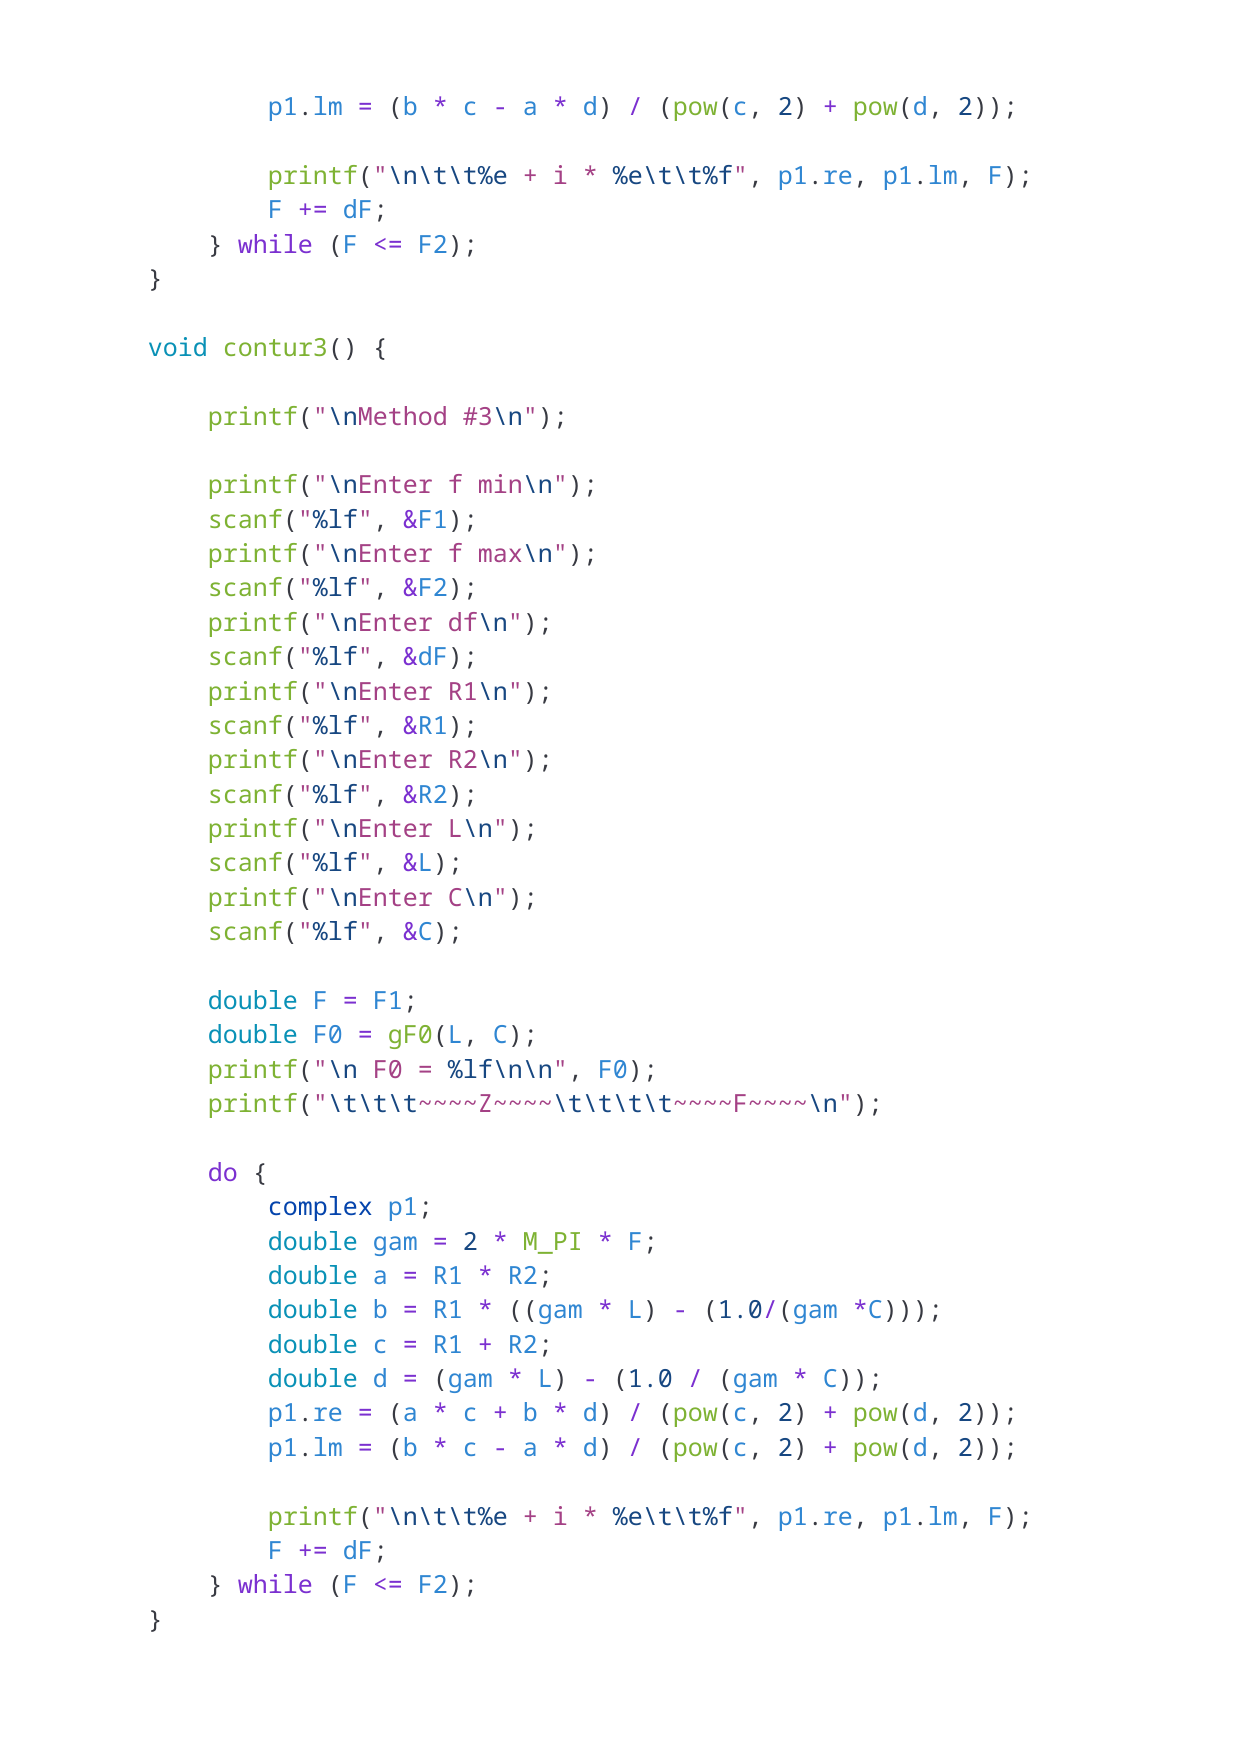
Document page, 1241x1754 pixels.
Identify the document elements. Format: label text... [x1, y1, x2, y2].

text double a = R1 * R2; [148, 1257, 1152, 1292]
text p1.re = (a * c + b * d) / (pow(c, 2) + pow(d, 2)); [148, 1395, 1152, 1429]
text double F0 = gF0(L, C); [148, 1017, 1152, 1051]
text void contur3() { [148, 329, 1152, 363]
text printf("\nEnter C\n"); [148, 879, 1152, 913]
text double F = F1; [148, 982, 1152, 1017]
text printf("\n\t\t%e + i * %e\t\t%f", p1.re, p1.lm, F); [148, 1498, 1152, 1532]
text printf("\n F0 = %lf\n\n", F0); [148, 1051, 1152, 1085]
text scanf("%lf", &F2); [148, 570, 1152, 604]
text printf("\nEnter df\n"); [148, 604, 1152, 638]
text printf("\nEnter f max\n"); [148, 535, 1152, 570]
text scanf("%lf", &L); [148, 845, 1152, 879]
text } [148, 260, 1152, 295]
text double c = R1 + R2; [148, 1326, 1152, 1360]
text printf("\nEnter L\n"); [148, 810, 1152, 845]
text p1.lm = (b * c - a * d) / (pow(c, 2) + pow(d, 2)); [148, 1429, 1152, 1463]
text F += dF; [148, 1532, 1152, 1567]
text p1.lm = (b * c - a * d) / (pow(c, 2) + pow(d, 2)); [148, 88, 1152, 123]
text F += dF; [148, 192, 1152, 226]
text double b = R1 * ((gam * L) - (1.0/(gam *C))); [148, 1292, 1152, 1326]
text } [148, 1601, 1152, 1635]
text } while (F <= F2); [148, 226, 1152, 260]
text printf("\t\t\t~~~~Z~~~~\t\t\t\t~~~~F~~~~\n"); [148, 1085, 1152, 1120]
text double gam = 2 * M_PI * F; [148, 1223, 1152, 1257]
text printf("\nMethod #3\n"); [148, 398, 1152, 432]
text printf("\nEnter R1\n"); [148, 673, 1152, 707]
text complex p1; [148, 1188, 1152, 1223]
text scanf("%lf", &C); [148, 913, 1152, 948]
text printf("\nEnter f min\n"); [148, 467, 1152, 501]
text scanf("%lf", &dF); [148, 638, 1152, 673]
text printf("\n\t\t%e + i * %e\t\t%f", p1.re, p1.lm, F); [148, 157, 1152, 192]
text scanf("%lf", &F1); [148, 501, 1152, 535]
text } while (F <= F2); [148, 1567, 1152, 1601]
text double d = (gam * L) - (1.0 / (gam * C)); [148, 1360, 1152, 1395]
text scanf("%lf", &R2); [148, 776, 1152, 810]
text do { [148, 1154, 1152, 1188]
text scanf("%lf", &R1); [148, 707, 1152, 742]
text printf("\nEnter R2\n"); [148, 742, 1152, 776]
